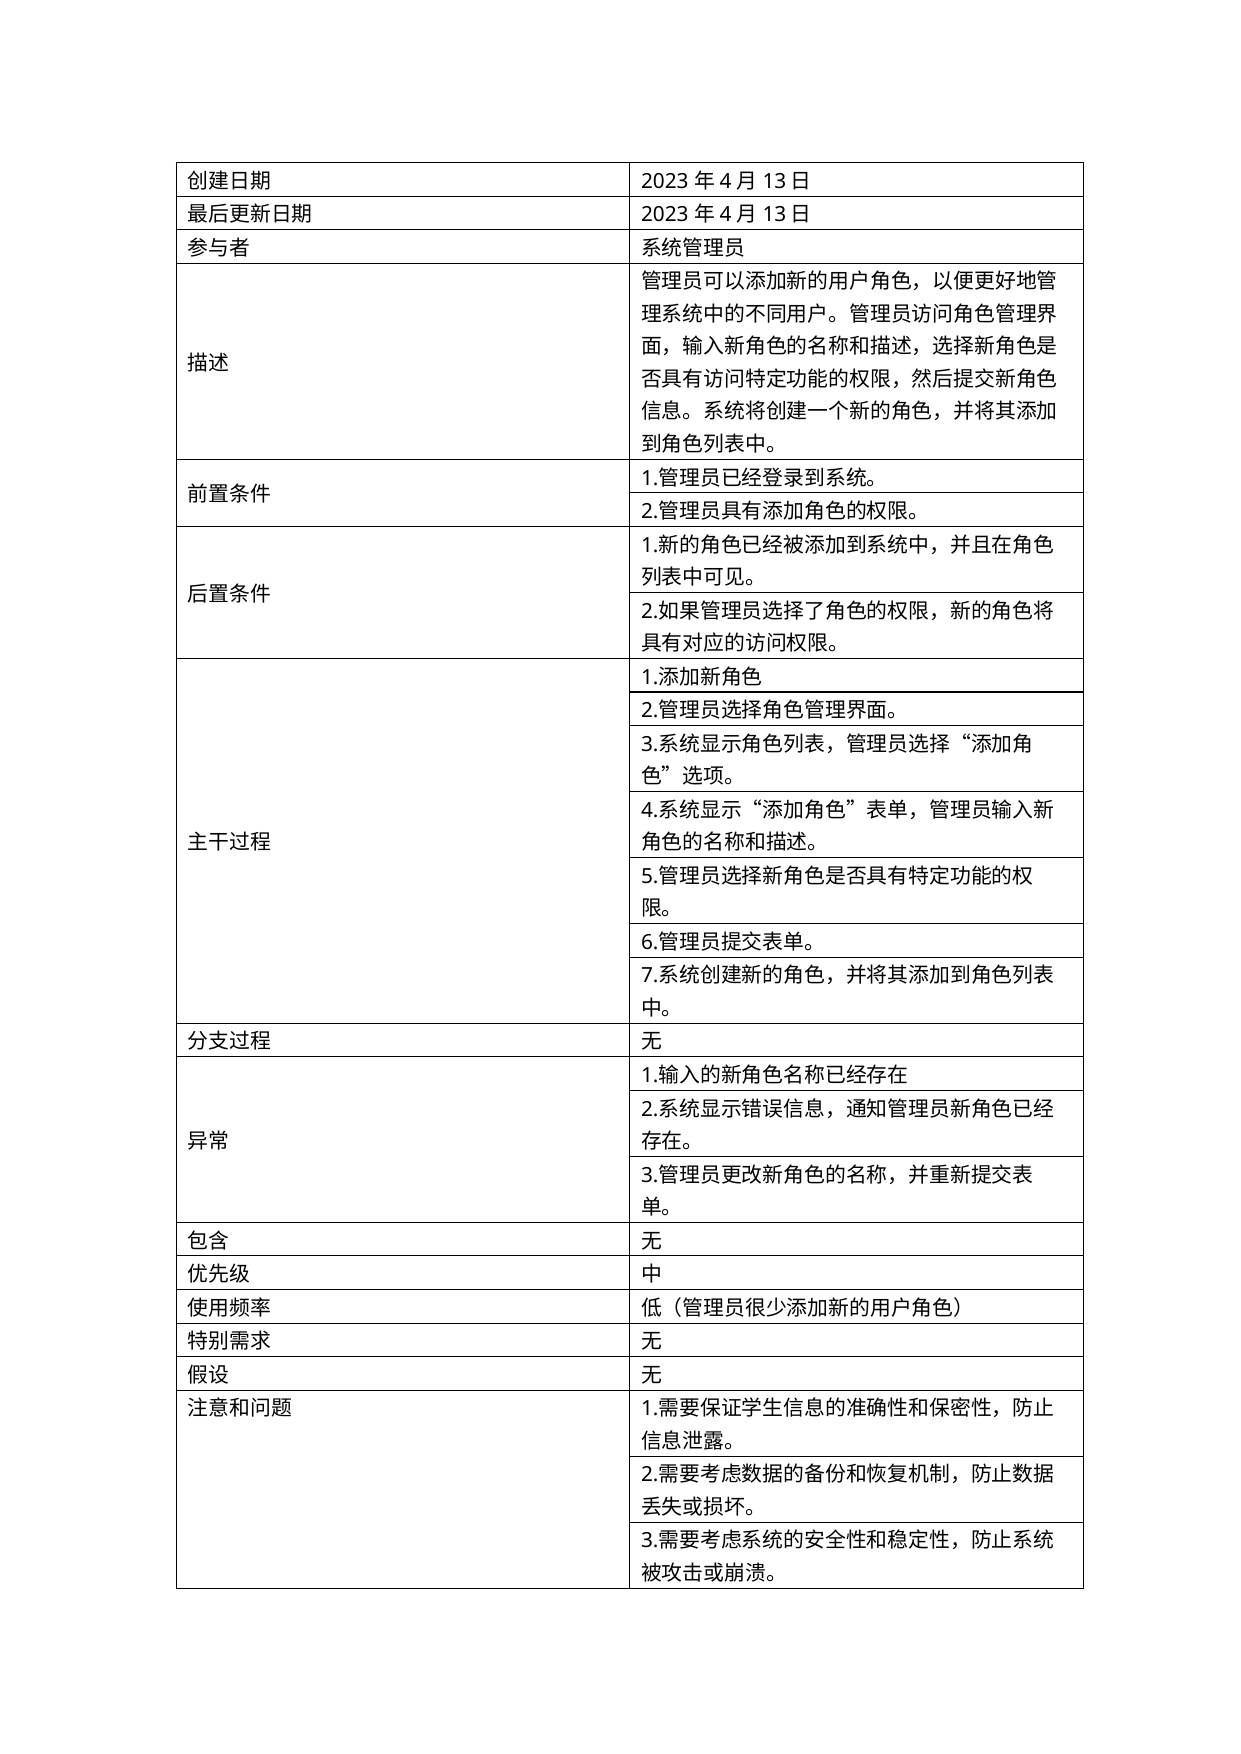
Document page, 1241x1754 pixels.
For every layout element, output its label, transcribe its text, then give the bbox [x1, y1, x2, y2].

table_cell 后置条件 [177, 527, 629, 658]
table_cell 包含 [177, 1223, 629, 1255]
table_cell 低（管理员很少添加新的用户角色） [630, 1290, 1083, 1322]
table_cell 2.如果管理员选择了角色的权限，新的角色将具有对应的访问权限。 [630, 593, 1083, 658]
table_cell 2.系统显示错误信息，通知管理员新角色已经存在。 [630, 1091, 1083, 1156]
table_cell 6.管理员提交表单。 [630, 924, 1083, 957]
table_cell 1.管理员已经登录到系统。 [630, 460, 1083, 492]
table_cell 4.系统显示“添加角色”表单，管理员输入新角色的名称和描述。 [630, 792, 1083, 857]
table_cell 无 [630, 1223, 1083, 1255]
table_cell 使用频率 [177, 1290, 629, 1322]
table_cell 系统管理员 [630, 230, 1083, 263]
table_cell 2.管理员具有添加角色的权限。 [630, 493, 1083, 526]
table_cell 1.添加新角色 [630, 659, 1083, 691]
table_cell 2.需要考虑数据的备份和恢复机制，防止数据丢失或损坏。 [630, 1457, 1083, 1522]
table_cell 假设 [177, 1357, 629, 1389]
table_cell 特别需求 [177, 1324, 629, 1356]
table_cell 1.需要保证学生信息的准确性和保密性，防止信息泄露。 [630, 1391, 1083, 1456]
table_cell 2023 年 4 月 13日 [630, 197, 1083, 229]
table_cell 中 [630, 1256, 1083, 1289]
table_cell 无 [630, 1324, 1083, 1356]
table_cell 描述 [177, 264, 629, 459]
table_cell 参与者 [177, 230, 629, 263]
table_cell 优先级 [177, 1256, 629, 1289]
table_cell 无 [630, 1357, 1083, 1389]
table_cell 3.需要考虑系统的安全性和稳定性，防止系统被攻击或崩溃。 [630, 1523, 1083, 1588]
table_cell 1.输入的新角色名称已经存在 [630, 1057, 1083, 1090]
table_cell 前置条件 [177, 460, 629, 526]
table_cell 创建日期 [177, 163, 629, 196]
table_cell 7.系统创建新的角色，并将其添加到角色列表中。 [630, 958, 1083, 1023]
table_cell 3.系统显示角色列表，管理员选择“添加角色”选项。 [630, 726, 1083, 791]
table_cell 5.管理员选择新角色是否具有特定功能的权限。 [630, 858, 1083, 923]
table_cell 2023 年 4 月 13日 [630, 163, 1083, 196]
table_cell 分支过程 [177, 1024, 629, 1056]
table_cell 管理员可以添加新的用户角色，以便更好地管理系统中的不同用户。管理员访问角色管理界面，输入新角色的名称和描述，选择新角色是否具有访问特定功能的权限，然后提交新角色信息。系统将创建一个新的角色，并将其添加到角色列表中。 [630, 264, 1083, 459]
table_cell 注意和问题 [177, 1391, 629, 1588]
table_cell 主干过程 [177, 659, 629, 1023]
table_cell 2.管理员选择角色管理界面。 [630, 693, 1083, 725]
table_cell 1.新的角色已经被添加到系统中，并且在角色列表中可见。 [630, 527, 1083, 592]
table_cell 无 [630, 1024, 1083, 1056]
table_cell 3.管理员更改新角色的名称，并重新提交表单。 [630, 1157, 1083, 1222]
table_cell 异常 [177, 1057, 629, 1222]
table_cell 最后更新日期 [177, 197, 629, 229]
